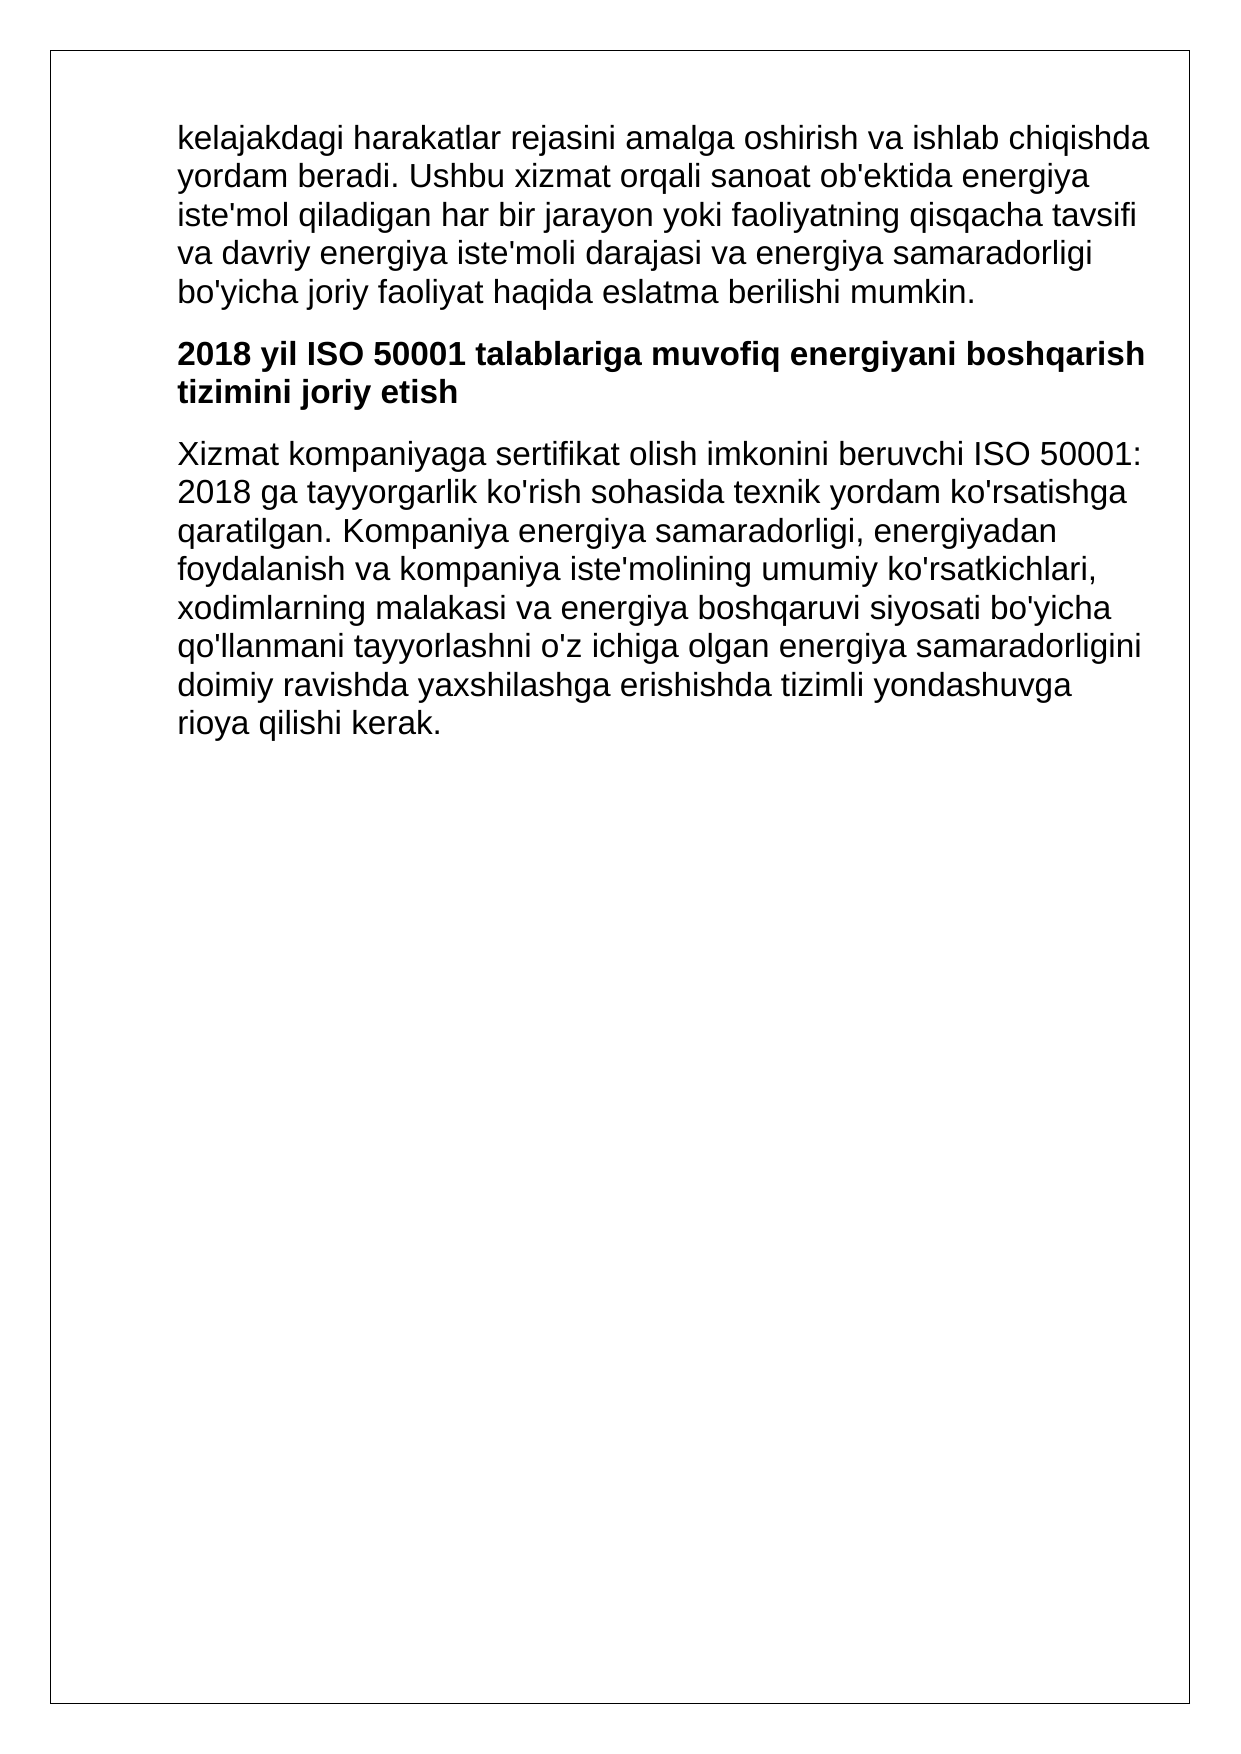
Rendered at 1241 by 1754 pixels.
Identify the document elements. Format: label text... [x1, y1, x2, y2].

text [177, 118, 1152, 310]
text Xizmat kompaniyaga sertifikat olish imkonini beruvchi ISO 50001: 2018 ga tayyorgarlik ko'rish sohasida texnik yordam ko'rsatishga qaratilgan. Kompaniya energiya samaradorligi, energiyadan foydalanish va kompaniya iste'molining umumiy ko'rsatkichlari, xodimlarning malakasi va energiya boshqaruvi siyosati bo'yicha qo'llanmani tayyorlashni o'z ichiga olgan energiya samaradorligini doimiy ravishda yaxshilashga erishishda tizimli yondashuvga rioya qilishi kerak. [177, 434, 1152, 741]
text 2018 yil ISO 50001 talablariga muvofiq energiyani boshqarish tizimini joriy etish [177, 334, 1152, 411]
